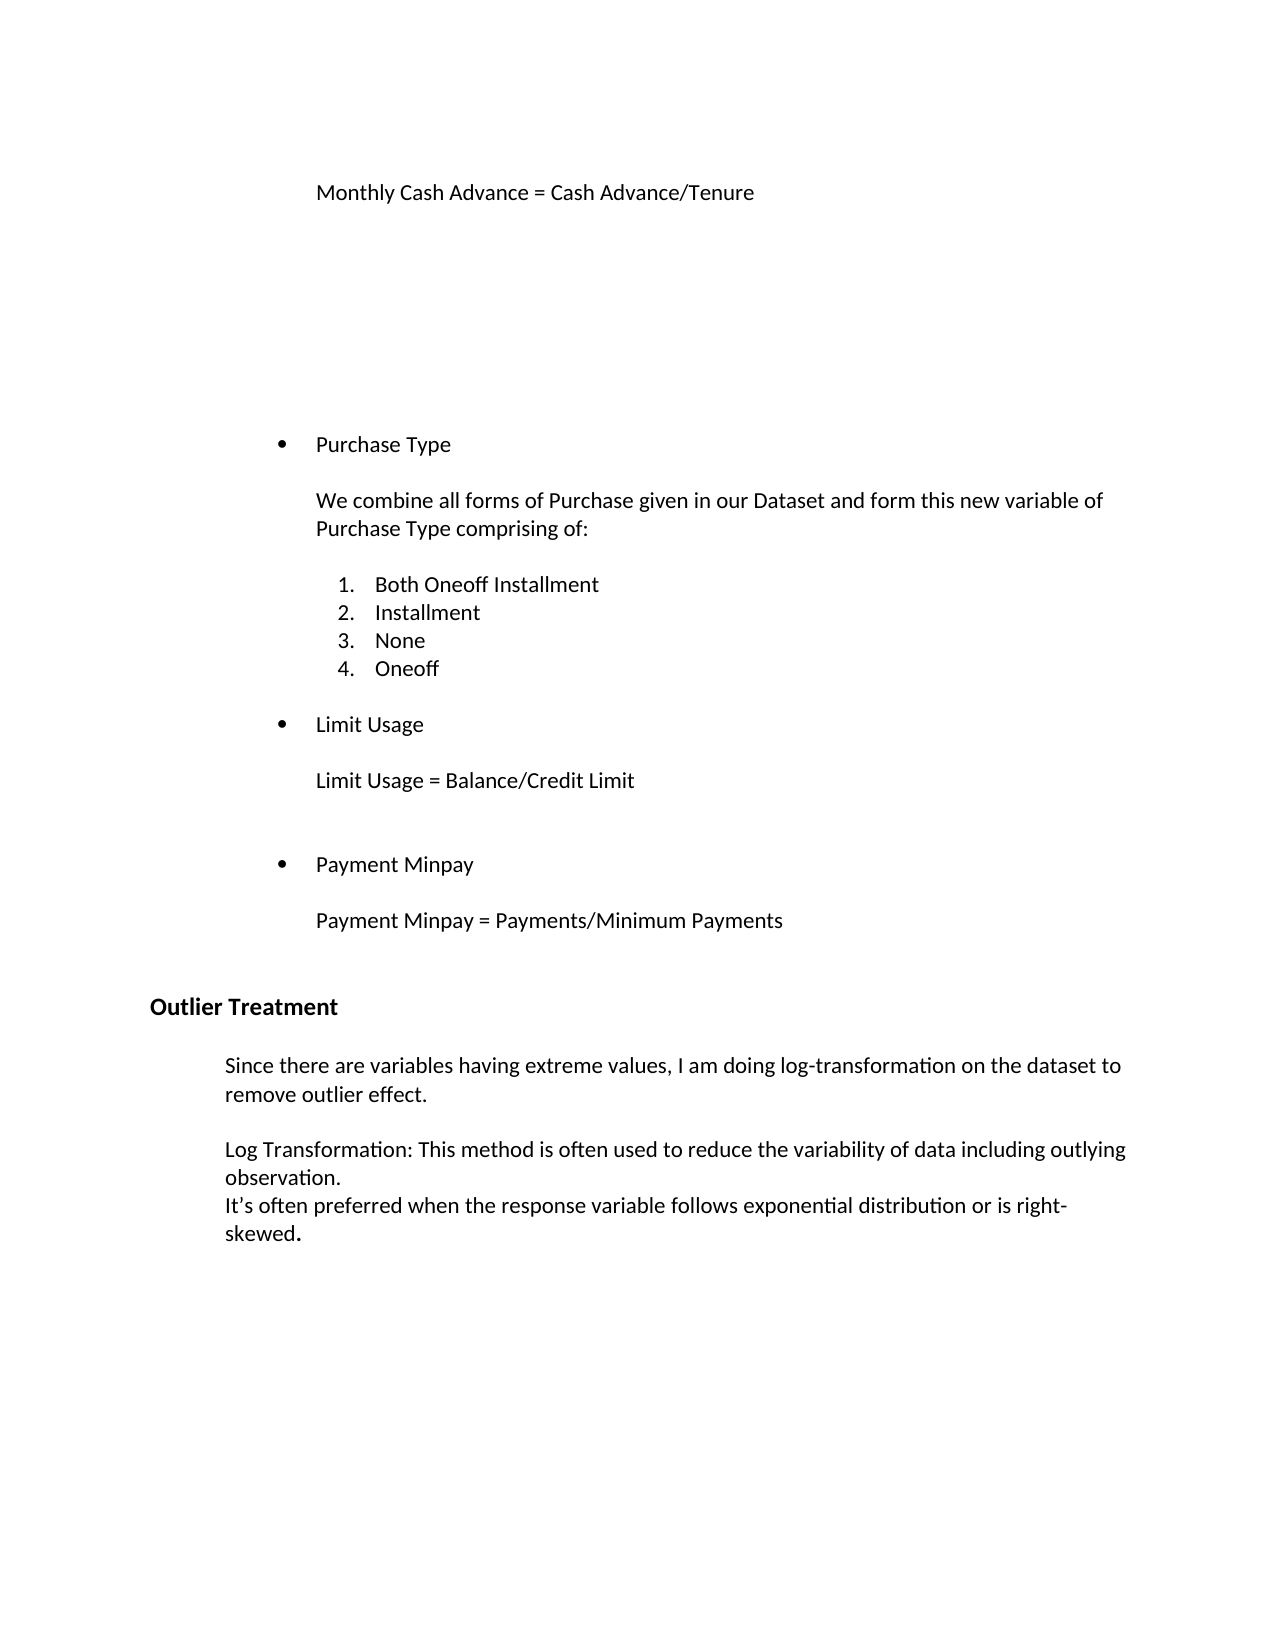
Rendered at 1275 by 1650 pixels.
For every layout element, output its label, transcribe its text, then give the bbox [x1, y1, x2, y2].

subtitle Outlier Treatment [150, 991, 1229, 1021]
text Limit Usage = Balance/Credit Limit [316, 766, 1229, 794]
text Log Transformation: This method is often used to reduce the variability of data including outlying observation. [225, 1135, 1130, 1191]
text It’s often preferred when the response variable follows exponential distribution or is right- skewed. [225, 1192, 1126, 1248]
text Monthly Cash Advance = Cash Advance/Tenure [316, 178, 1229, 206]
list Payment Minpay [278, 850, 1229, 878]
list Both Oneoff Installment [337, 570, 1229, 598]
list Purchase Type [278, 430, 1229, 458]
text Payment Minpay = Payments/Minimum Payments [316, 906, 1229, 934]
text We combine all forms of Purchase given in our Dataset and form this new variable of Purchase Type comprising of: [316, 486, 1107, 542]
list Installment [337, 598, 1229, 626]
text Since there are variables having extreme values, I am doing log-transformation on the dataset to remove outlier effect. [225, 1052, 1125, 1108]
list None [337, 626, 1229, 654]
list Oneoff [337, 654, 1229, 682]
list Limit Usage [278, 710, 1229, 738]
